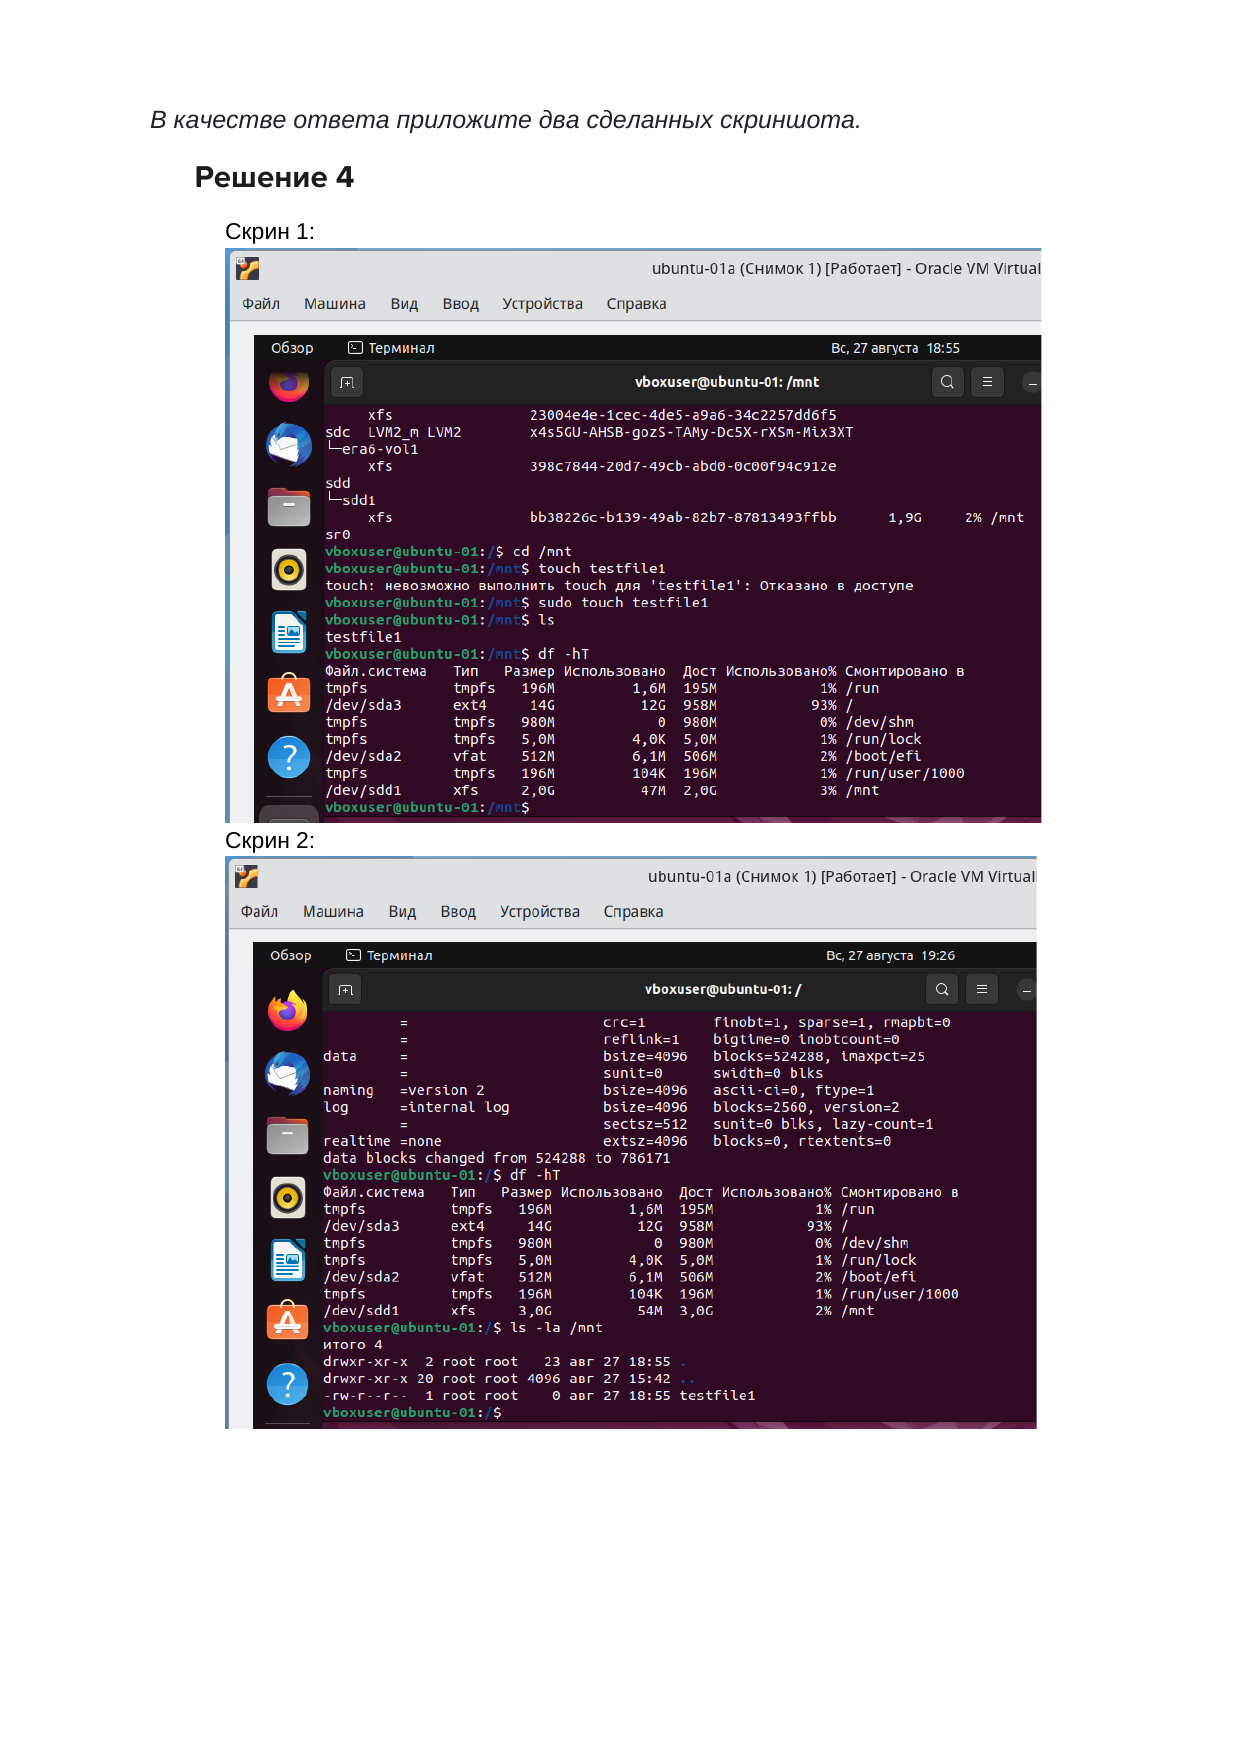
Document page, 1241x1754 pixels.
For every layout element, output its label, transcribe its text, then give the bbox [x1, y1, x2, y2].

picture [225, 856, 1037, 1429]
subtitle Решение 4 [194, 159, 1090, 197]
text Скрин 1: [225, 218, 1090, 244]
text В качестве ответа приложите два сделанных скриншота. [150, 105, 1090, 134]
text Скрин 2: [225, 827, 1090, 853]
picture [225, 248, 1042, 823]
